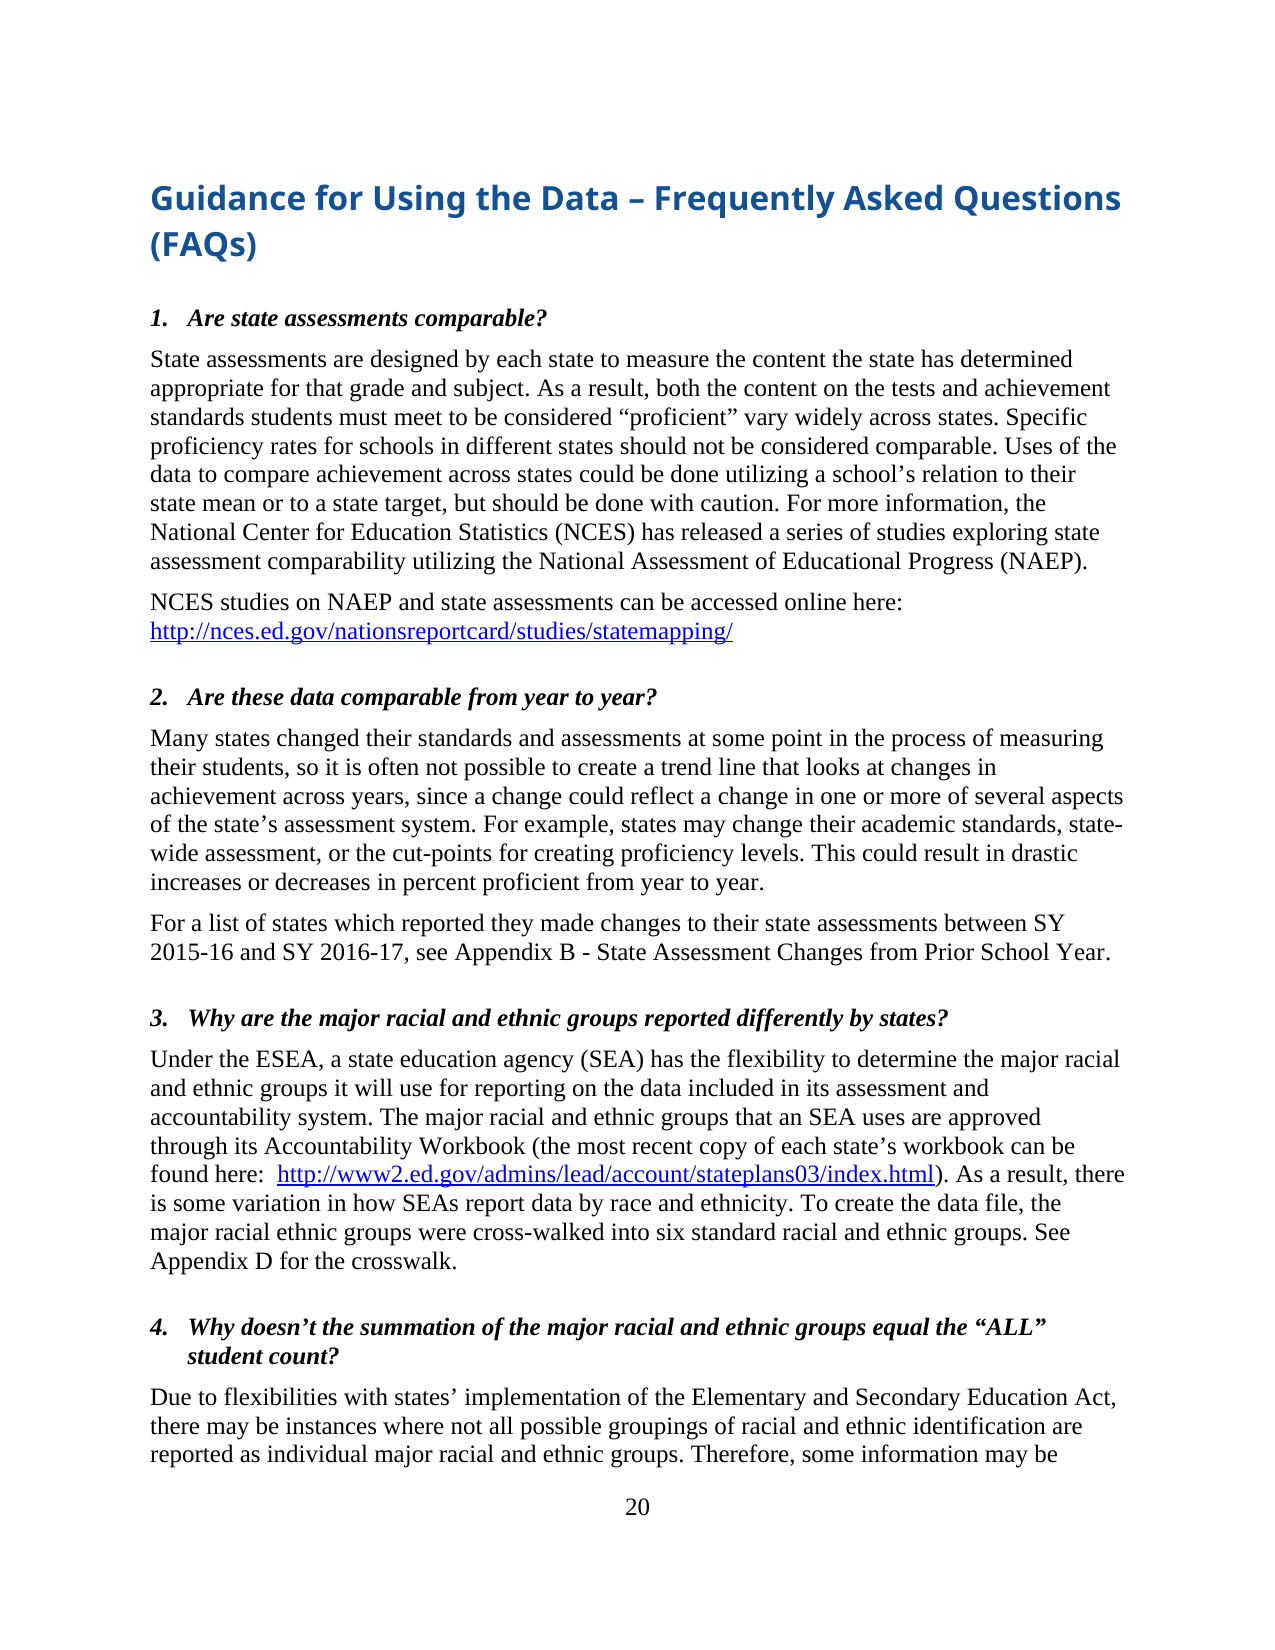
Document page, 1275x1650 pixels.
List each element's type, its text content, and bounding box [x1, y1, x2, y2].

text For a list of states which reported they made changes to their state assessments between SY 2015-16 and SY 2016-17, see Appendix C - State Assessment Changes from Prior School Year. [150, 908, 1125, 966]
list Why doesn’t the summation of the major racial and ethnic groups equal the “ALL” student count? [150, 1312, 1125, 1369]
list Are these data comparable from year to year? [150, 682, 1125, 711]
text NCES studies on NAEP and state assessments can be accessed online here: http://nces.ed.gov/nationsreportcard/studies/statemapping/ [150, 587, 1125, 644]
text Under the ESEA, a state education agency (SEA) has the flexibility to determine the major racial and ethnic groups it will use for reporting on the data included in its assessment and accountability system. The major racial and ethnic groups that an SEA uses are approved through its Accountability Workbook (the most recent copy of each state’s workbook can be found here: http://www2.ed.gov/admins/lead/account/stateplans03/index.html). As a result, there is some variation in how SEAs report data by race and ethnicity. To create the data file, the major racial ethnic groups were cross-walked into six standard racial and ethnic groups. See Appendix D for the crosswalk. [150, 1044, 1125, 1274]
text Many states changed their standards and assessments at some point in the process of measuring their students, so it is often not possible to create a trend line that looks at changes in achievement across years, since a change could reflect a change in one or more of several aspects of the state’s assessment system. For example, states may change their academic standards, state-wide assessment, or the cut-points for creating proficiency levels. This could result in drastic increases or decreases in percent proficient from year to year. [150, 723, 1125, 896]
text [150, 1382, 1125, 1468]
list Why are the major racial and ethnic groups reported differently by states? [150, 1003, 1125, 1032]
list Are state assessments comparable? [150, 303, 1125, 332]
subtitle Guidance for Using the Data – Frequently Asked Questions (FAQs) [150, 175, 1125, 266]
text State assessments are designed by each state to measure the content the state has determined appropriate for that grade and subject. As a result, both the content on the tests and achievement standards students must meet to be considered “proficient” vary widely across states. Specific proficiency rates for schools in different states should not be considered comparable. Uses of the data to compare achievement across states could be done utilizing a school’s relation to their state mean or to a state target, but should be done with caution. For more information, the National Center for Education Statistics (NCES) has released a series of studies exploring state assessment comparability utilizing the National Assessment of Educational Progress (NAEP). [150, 344, 1125, 574]
